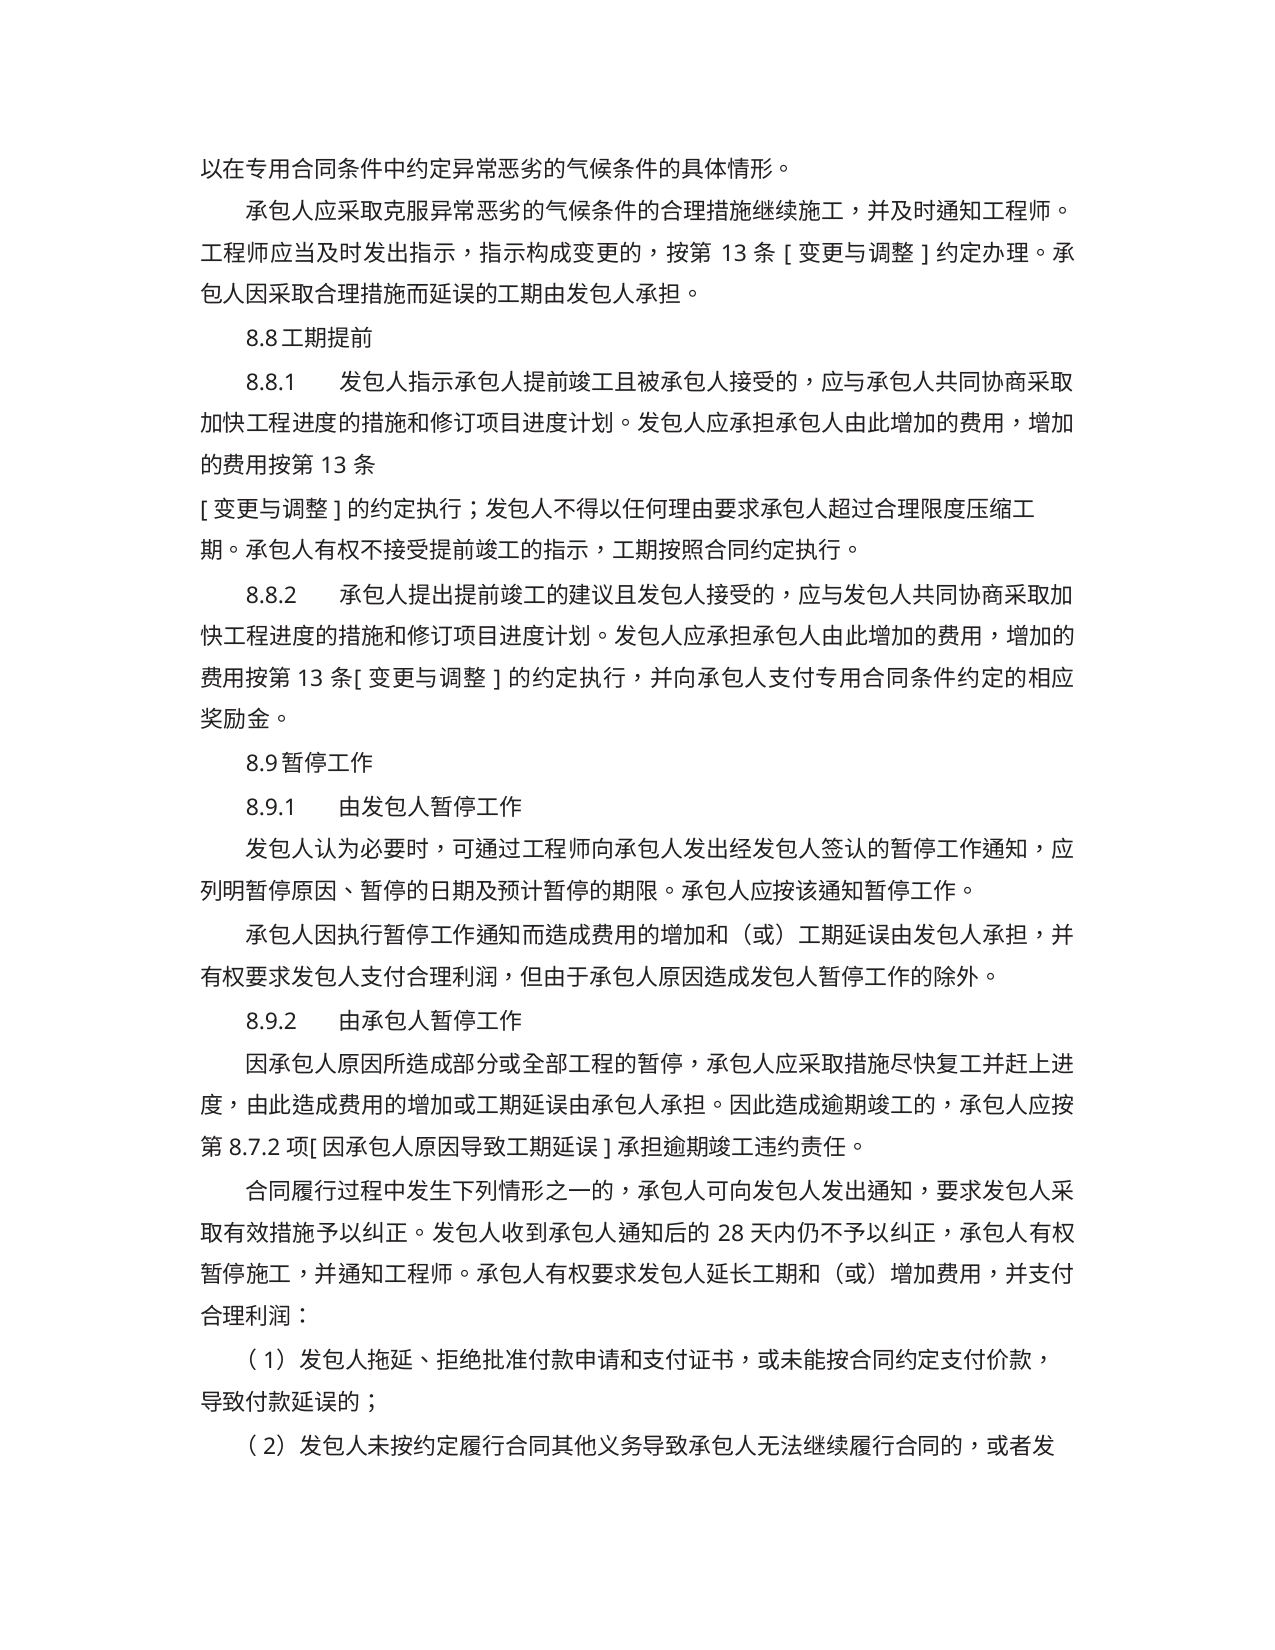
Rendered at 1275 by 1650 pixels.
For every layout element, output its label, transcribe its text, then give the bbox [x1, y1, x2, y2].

text 8.9.1 由发包人暂停工作 [246, 791, 1087, 822]
text 承包人应采取克服异常恶劣的气候条件的合理措施继续施工，并及时通知工程师。工程师应当及时发出指示，指示构成变更的，按第 13 条 [ 变更与调整 ] 约定办理。承包人因采取合理措施而延误的工期由发包人承担。 [200, 195, 1076, 309]
text 8.8.2 承包人提出提前竣工的建议且发包人接受的，应与发包人共同协商采取加快工程进度的措施和修订项目进度计划。发包人应承担承包人由此增加的费用，增加的费用按第 13 条[ 变更与调整 ] 的约定执行，并向承包人支付专用合同条件约定的相应奖励金。 [200, 579, 1076, 734]
text 8.9.2 由承包人暂停工作 [246, 1005, 1087, 1036]
text 发包人认为必要时，可通过工程师向承包人发出经发包人签认的暂停工作通知，应列明暂停原因、暂停的日期及预计暂停的期限。承包人应按该通知暂停工作。 [200, 833, 1075, 906]
text 8.8.1 发包人指示承包人提前竣工且被承包人接受的，应与承包人共同协商采取加快工程进度的措施和修订项目进度计划。发包人应承担承包人由此增加的费用，增加的费用按第 13 条 [200, 366, 1076, 480]
text 承包人因执行暂停工作通知而造成费用的增加和（或）工期延误由发包人承担，并有权要求发包人支付合理利润，但由于承包人原因造成发包人暂停工作的除外。 [200, 919, 1075, 992]
text 8.8 工期提前 [246, 322, 1087, 353]
text （ 1）发包人拖延、拒绝批准付款申请和支付证书，或未能按合同约定支付价款，导致付款延误的； [200, 1344, 1077, 1417]
text [ 变更与调整 ] 的约定执行；发包人不得以任何理由要求承包人超过合理限度压缩工期。承包人有权不接受提前竣工的指示，工期按照合同约定执行。 [200, 493, 1078, 566]
text 8.9 暂停工作 [246, 747, 1087, 778]
text 合同履行过程中发生下列情形之一的，承包人可向发包人发出通知，要求发包人采取有效措施予以纠正。发包人收到承包人通知后的 28 天内仍不予以纠正，承包人有权暂停施工，并通知工程师。承包人有权要求发包人延长工期和（或）增加费用，并支付合理利润： [200, 1175, 1076, 1331]
text 因承包人原因所造成部分或全部工程的暂停，承包人应采取措施尽快复工并赶上进度，由此造成费用的增加或工期延误由承包人承担。因此造成逾期竣工的，承包人应按第 8.7.2 项[ 因承包人原因导致工期延误 ] 承担逾期竣工违约责任。 [200, 1047, 1076, 1162]
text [200, 1430, 1077, 1461]
text 以在专用合同条件中约定异常恶劣的气候条件的具体情形。 [200, 152, 1087, 184]
